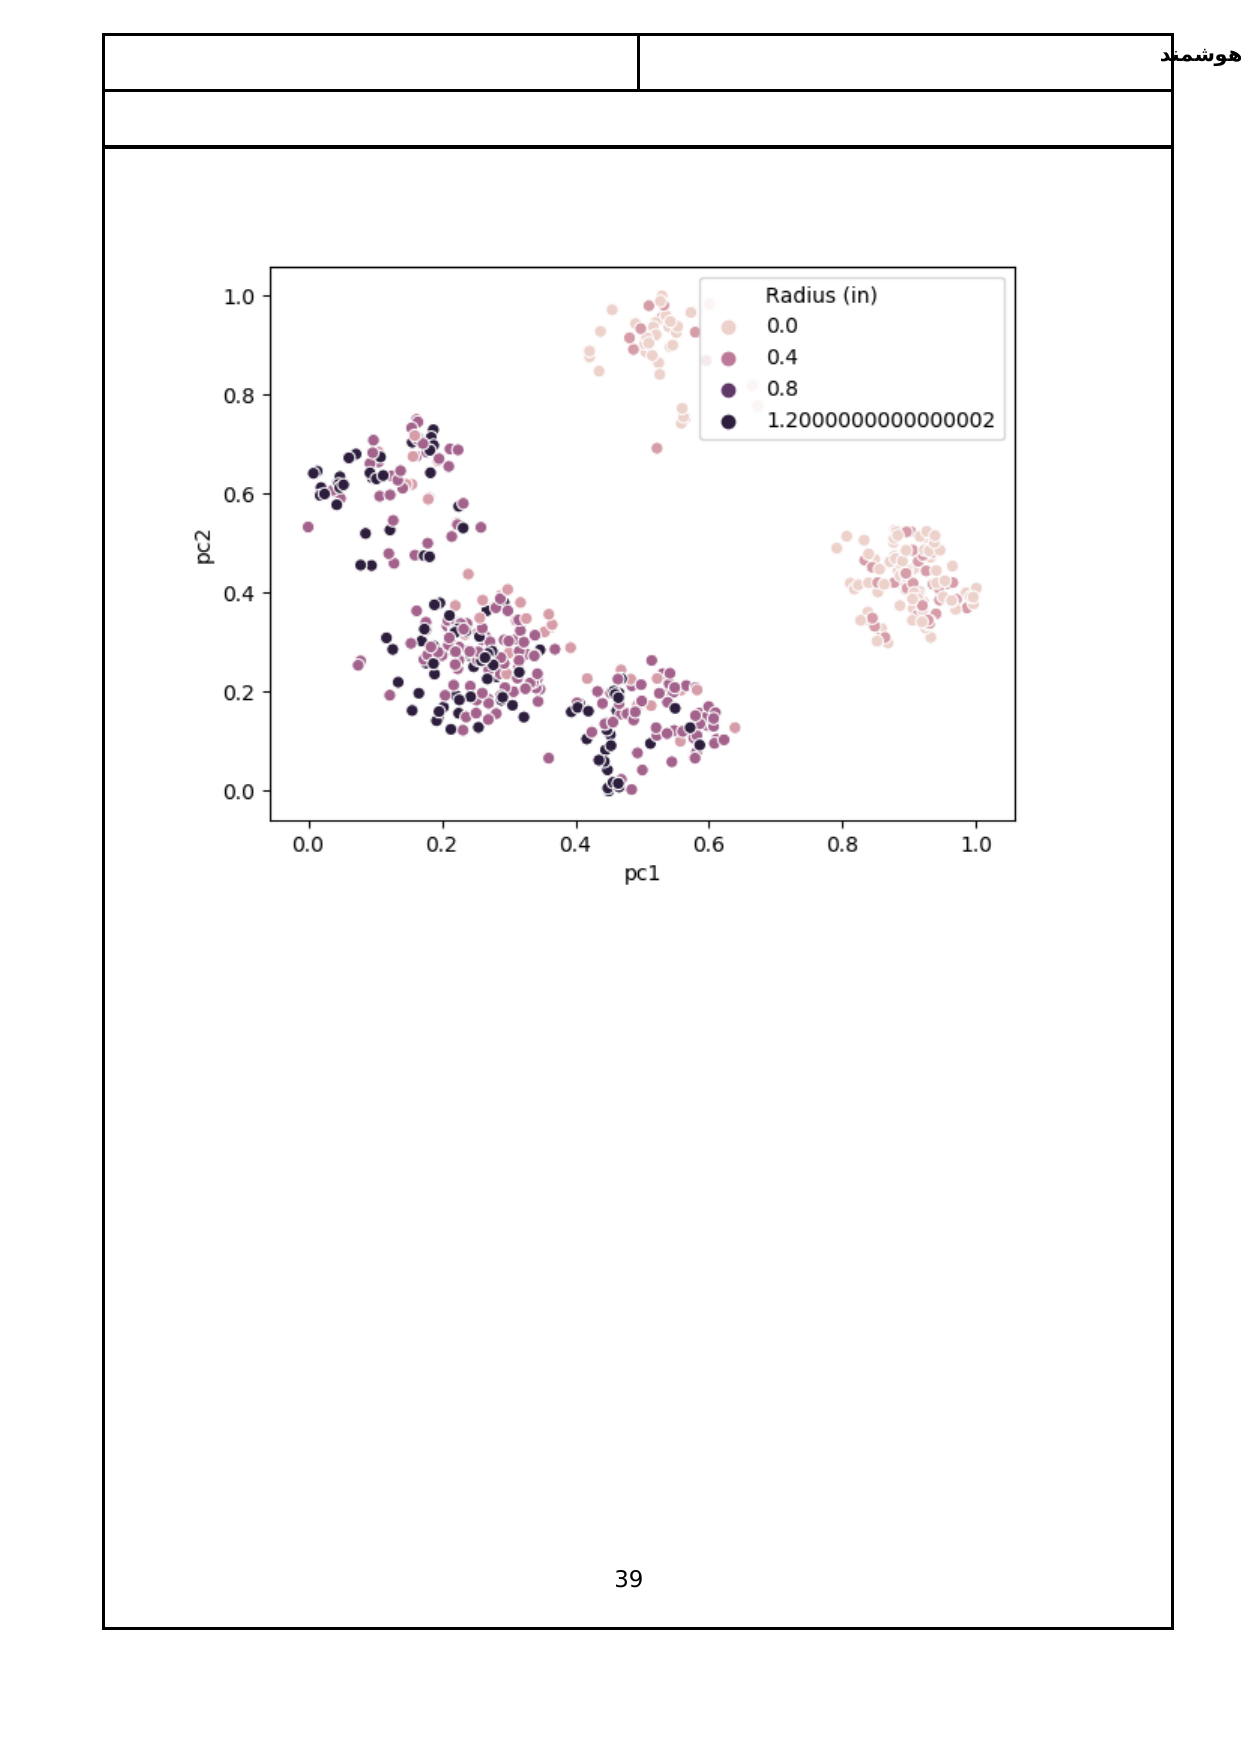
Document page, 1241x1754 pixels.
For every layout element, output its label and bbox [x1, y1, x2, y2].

picture [150, 180, 1111, 900]
